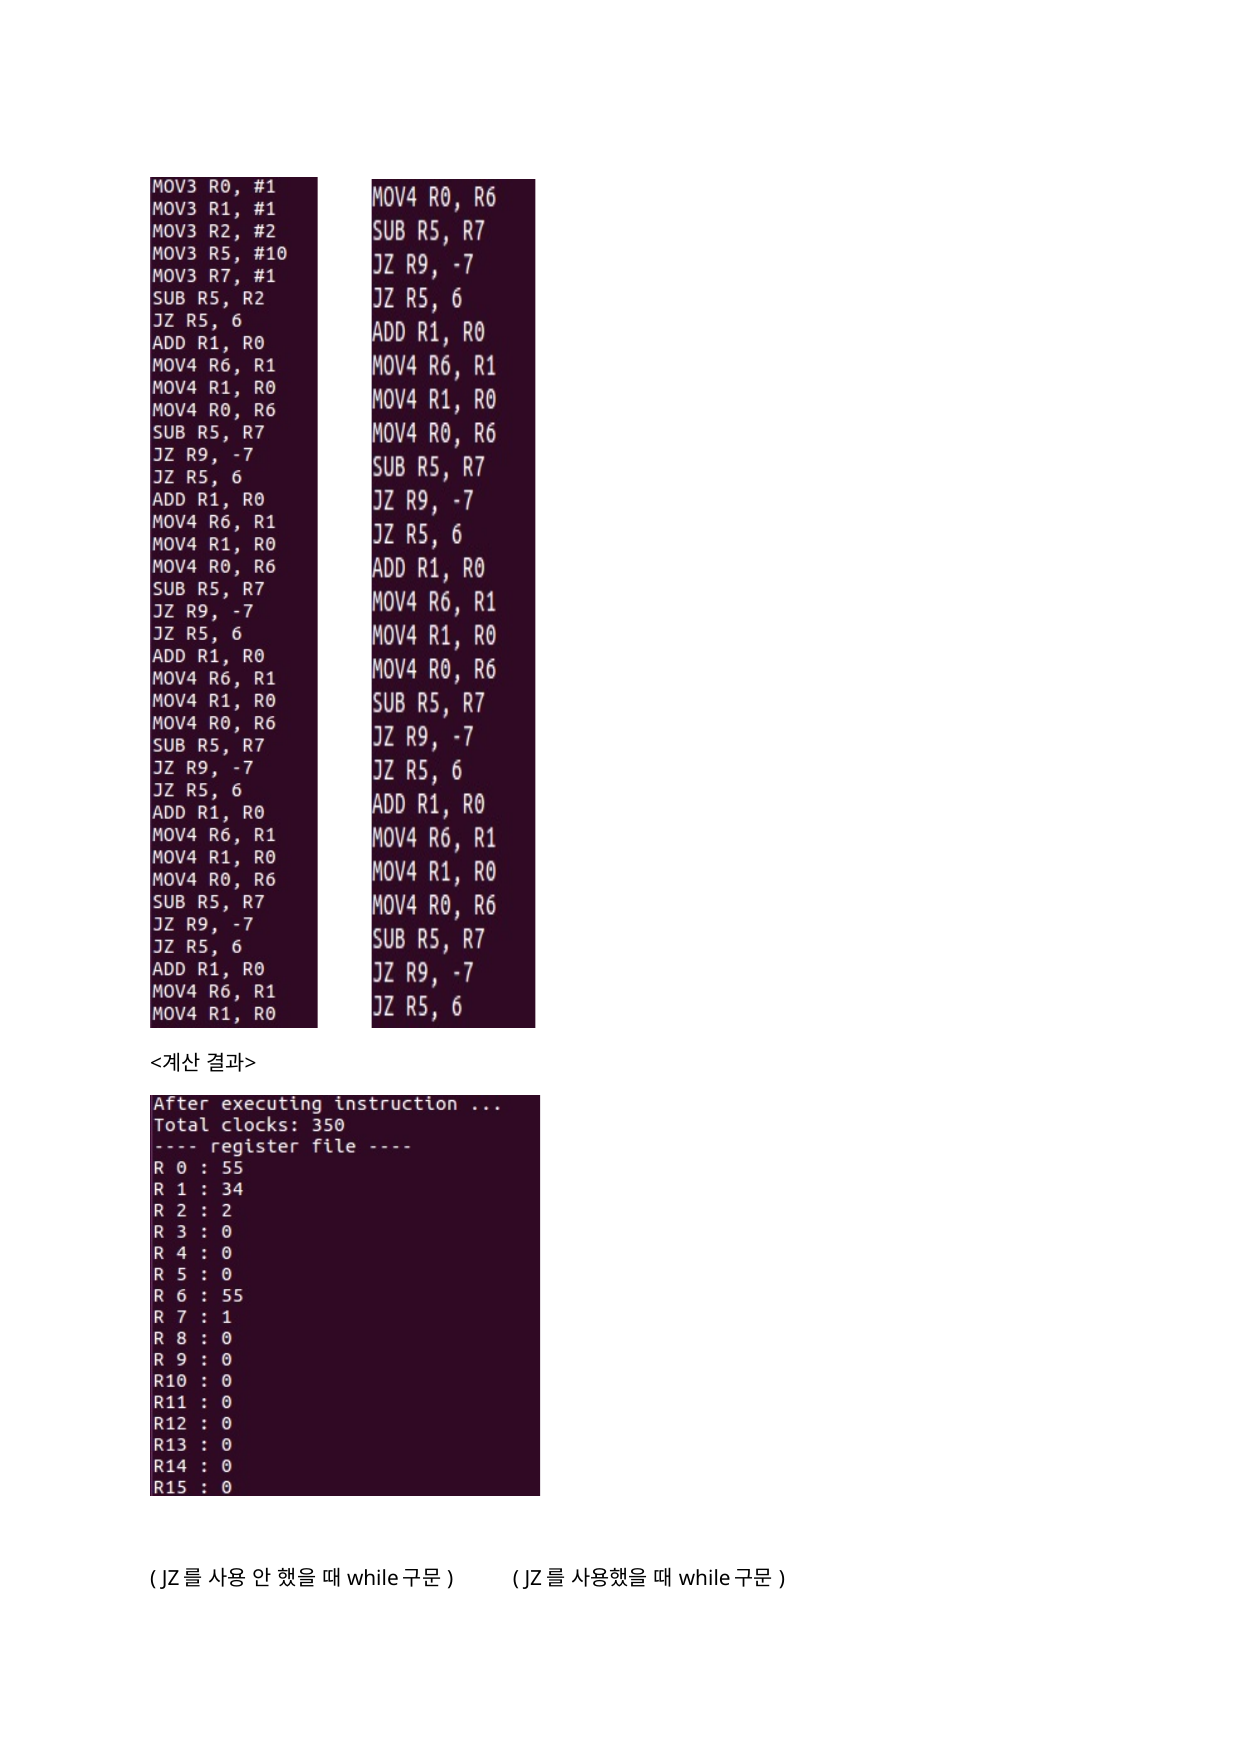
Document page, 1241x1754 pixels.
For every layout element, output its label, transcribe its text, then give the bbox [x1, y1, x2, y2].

text ( JZ를 사용 안 했을 때 while구문 ) ( JZ를 사용했을 때 while구문 ) [150, 1562, 1090, 1592]
picture [150, 177, 318, 1028]
text <계산 결과> [150, 1046, 1090, 1076]
picture [371, 179, 536, 1028]
picture [150, 1095, 540, 1496]
